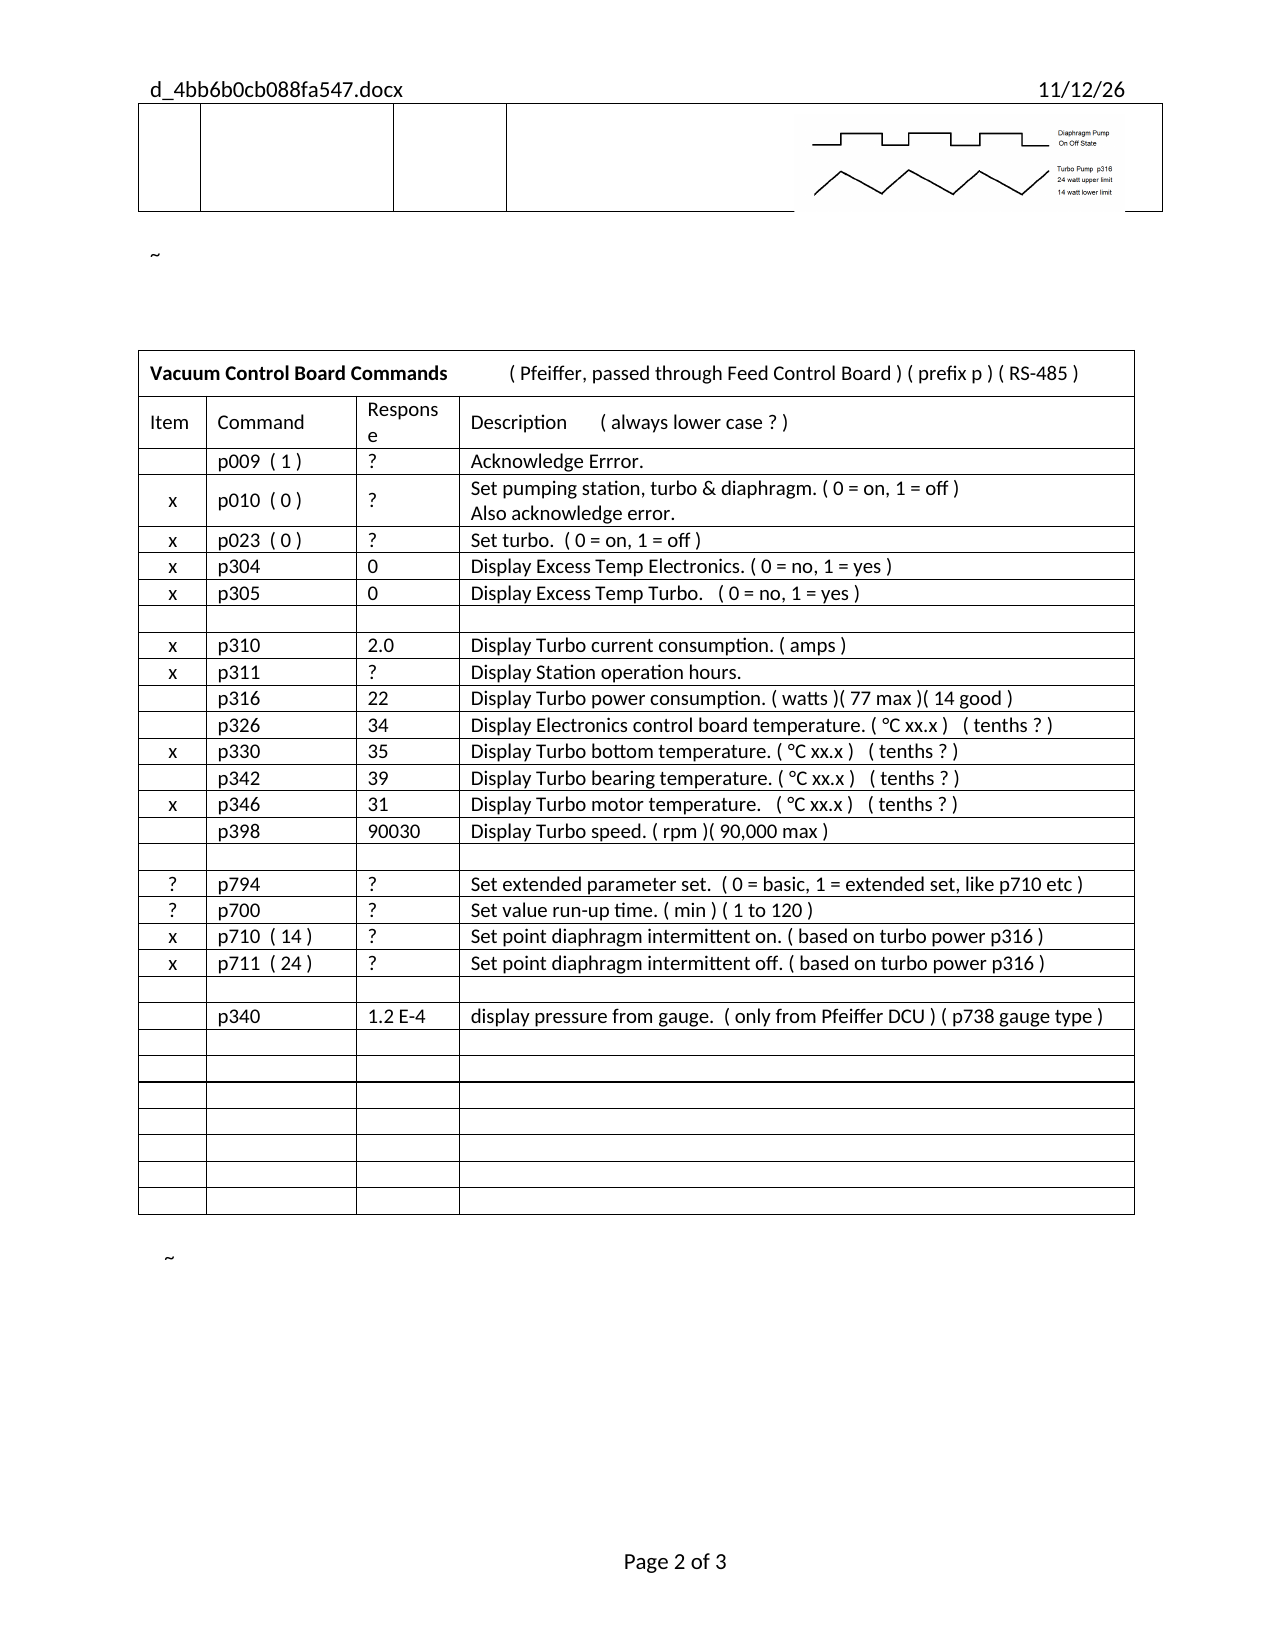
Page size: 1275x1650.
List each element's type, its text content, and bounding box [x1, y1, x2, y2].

table_cell [357, 1083, 459, 1108]
text ~ [150, 241, 1200, 267]
table_cell p305 [207, 580, 356, 605]
table_cell display pressure from gauge. ( only from Pfeiffer DCU ) ( p738 gauge type ) [460, 1003, 1134, 1028]
table_cell Set extended parameter set. ( 0 = basic, 1 = extended set, like p710 etc ) [460, 871, 1134, 896]
table_cell ? [139, 897, 206, 923]
table_cell [139, 1135, 206, 1161]
table_cell [139, 977, 206, 1002]
table_cell [139, 844, 206, 870]
table_cell [357, 1030, 459, 1055]
table_cell p311 [207, 659, 356, 684]
table_cell 0 [357, 580, 459, 605]
table_cell [139, 1083, 206, 1108]
table_cell [139, 1030, 206, 1055]
table_cell [460, 977, 1134, 1002]
table_cell [357, 1056, 459, 1081]
table_cell [394, 104, 506, 211]
table_cell [460, 844, 1134, 870]
table_cell x [139, 633, 206, 658]
table_cell 1.2 E-4 [357, 1003, 459, 1028]
table_cell 34 [357, 712, 459, 737]
table_cell p342 [207, 765, 356, 790]
table_cell [460, 1109, 1134, 1134]
table_cell ? [357, 659, 459, 684]
table_cell Set turbo. ( 0 = on, 1 = off ) [460, 527, 1134, 552]
table_cell [139, 1003, 206, 1028]
table_cell Display Station operation hours. [460, 659, 1134, 684]
table_cell ? [357, 924, 459, 949]
table_cell x [139, 950, 206, 976]
table_cell Display Electronics control board temperature. ( °C xx.x ) ( tenths ? ) [460, 712, 1134, 737]
table_cell [207, 1083, 356, 1108]
table_cell [207, 1109, 356, 1134]
table_cell [139, 104, 200, 211]
table_cell [460, 1135, 1134, 1161]
table_cell x [139, 553, 206, 579]
table_cell Set point diaphragm intermittent off. ( based on turbo power p316 ) [460, 950, 1134, 976]
table_cell ? [357, 950, 459, 976]
table_cell p340 [207, 1003, 356, 1028]
table_cell [201, 104, 393, 211]
table_cell [207, 1030, 356, 1055]
table_cell Response [357, 397, 459, 447]
table_header Vacuum Control Board Commands ( Pfeiffer, passed through Feed Control Board ) ( prefix p ) ( RS-485 ) [139, 351, 1134, 396]
table_cell x [139, 739, 206, 764]
table_cell 39 [357, 765, 459, 790]
table_cell [207, 1056, 356, 1081]
table_cell [139, 1188, 206, 1214]
table_cell p711 ( 24 ) [207, 950, 356, 976]
table_cell x [139, 924, 206, 949]
table_cell [139, 712, 206, 737]
table_cell ? [357, 871, 459, 896]
table_cell Display Excess Temp Electronics. ( 0 = no, 1 = yes ) [460, 553, 1134, 579]
text ~ [150, 1244, 1200, 1269]
table_cell Display Turbo speed. ( rpm )( 90,000 max ) [460, 818, 1134, 843]
table_cell [139, 606, 206, 632]
table_cell [139, 1162, 206, 1187]
table_cell [207, 1162, 356, 1187]
table_cell Display Turbo power consumption. ( watts )( 77 max )( 14 good ) [460, 686, 1134, 711]
table_cell [207, 1188, 356, 1214]
table_cell [460, 606, 1134, 632]
table_cell p794 [207, 871, 356, 896]
table_cell [357, 1188, 459, 1214]
table_cell ? [139, 871, 206, 896]
table_cell 22 [357, 686, 459, 711]
table_cell Set pumping station, turbo & diaphragm. ( 0 = on, 1 = off ) Also acknowledge error. [460, 475, 1134, 526]
table_cell [460, 1030, 1134, 1055]
table_cell Acknowledge Errror. [460, 449, 1134, 474]
table_cell 2.0 [357, 633, 459, 658]
table_cell Display Excess Temp Turbo. ( 0 = no, 1 = yes ) [460, 580, 1134, 605]
table_cell ? [357, 449, 459, 474]
table_cell x [139, 527, 206, 552]
table_cell x [139, 580, 206, 605]
table_cell [139, 765, 206, 790]
table_cell [460, 1188, 1134, 1214]
table_cell p326 [207, 712, 356, 737]
table_cell p304 [207, 553, 356, 579]
picture [794, 114, 1126, 212]
table_cell p316 [207, 686, 356, 711]
table_cell 31 [357, 791, 459, 817]
table_cell Set value run-up time. ( min ) ( 1 to 120 ) [460, 897, 1134, 923]
table_cell [357, 1109, 459, 1134]
table_cell [357, 844, 459, 870]
table_cell p310 [207, 633, 356, 658]
table_cell [507, 104, 1162, 211]
table_cell [207, 844, 356, 870]
table_cell ? [357, 897, 459, 923]
table_cell [357, 1135, 459, 1161]
table_cell ? [357, 475, 459, 526]
table_cell [139, 686, 206, 711]
table_cell p398 [207, 818, 356, 843]
table_cell x [139, 791, 206, 817]
table_cell [207, 1135, 356, 1161]
table_cell 0 [357, 553, 459, 579]
table_cell 35 [357, 739, 459, 764]
table_cell p009 ( 1 ) [207, 449, 356, 474]
table_cell [357, 977, 459, 1002]
table_cell [207, 606, 356, 632]
table_cell [139, 1056, 206, 1081]
table_cell 90030 [357, 818, 459, 843]
table_cell [139, 818, 206, 843]
table_cell p010 ( 0 ) [207, 475, 356, 526]
table_cell p330 [207, 739, 356, 764]
table_cell p023 ( 0 ) [207, 527, 356, 552]
table_cell Display Turbo motor temperature. ( °C xx.x ) ( tenths ? ) [460, 791, 1134, 817]
table_cell Display Turbo bearing temperature. ( °C xx.x ) ( tenths ? ) [460, 765, 1134, 790]
table_cell [460, 1162, 1134, 1187]
table_cell p346 [207, 791, 356, 817]
table_cell Display Turbo bottom temperature. ( °C xx.x ) ( tenths ? ) [460, 739, 1134, 764]
table_cell ? [357, 527, 459, 552]
table_cell Display Turbo current consumption. ( amps ) [460, 633, 1134, 658]
table_cell Item [139, 397, 206, 447]
table_cell p710 ( 14 ) [207, 924, 356, 949]
table_cell [139, 449, 206, 474]
table_cell p700 [207, 897, 356, 923]
table_cell Set point diaphragm intermittent on. ( based on turbo power p316 ) [460, 924, 1134, 949]
table_cell Command [207, 397, 356, 447]
table_cell [357, 606, 459, 632]
table_cell x [139, 659, 206, 684]
table_cell [139, 1109, 206, 1134]
table_cell [460, 1083, 1134, 1108]
table_cell [460, 1056, 1134, 1081]
table_cell [357, 1162, 459, 1187]
table_cell x [139, 475, 206, 526]
table_cell [207, 977, 356, 1002]
table_cell Description ( always lower case ? ) [460, 397, 1134, 447]
